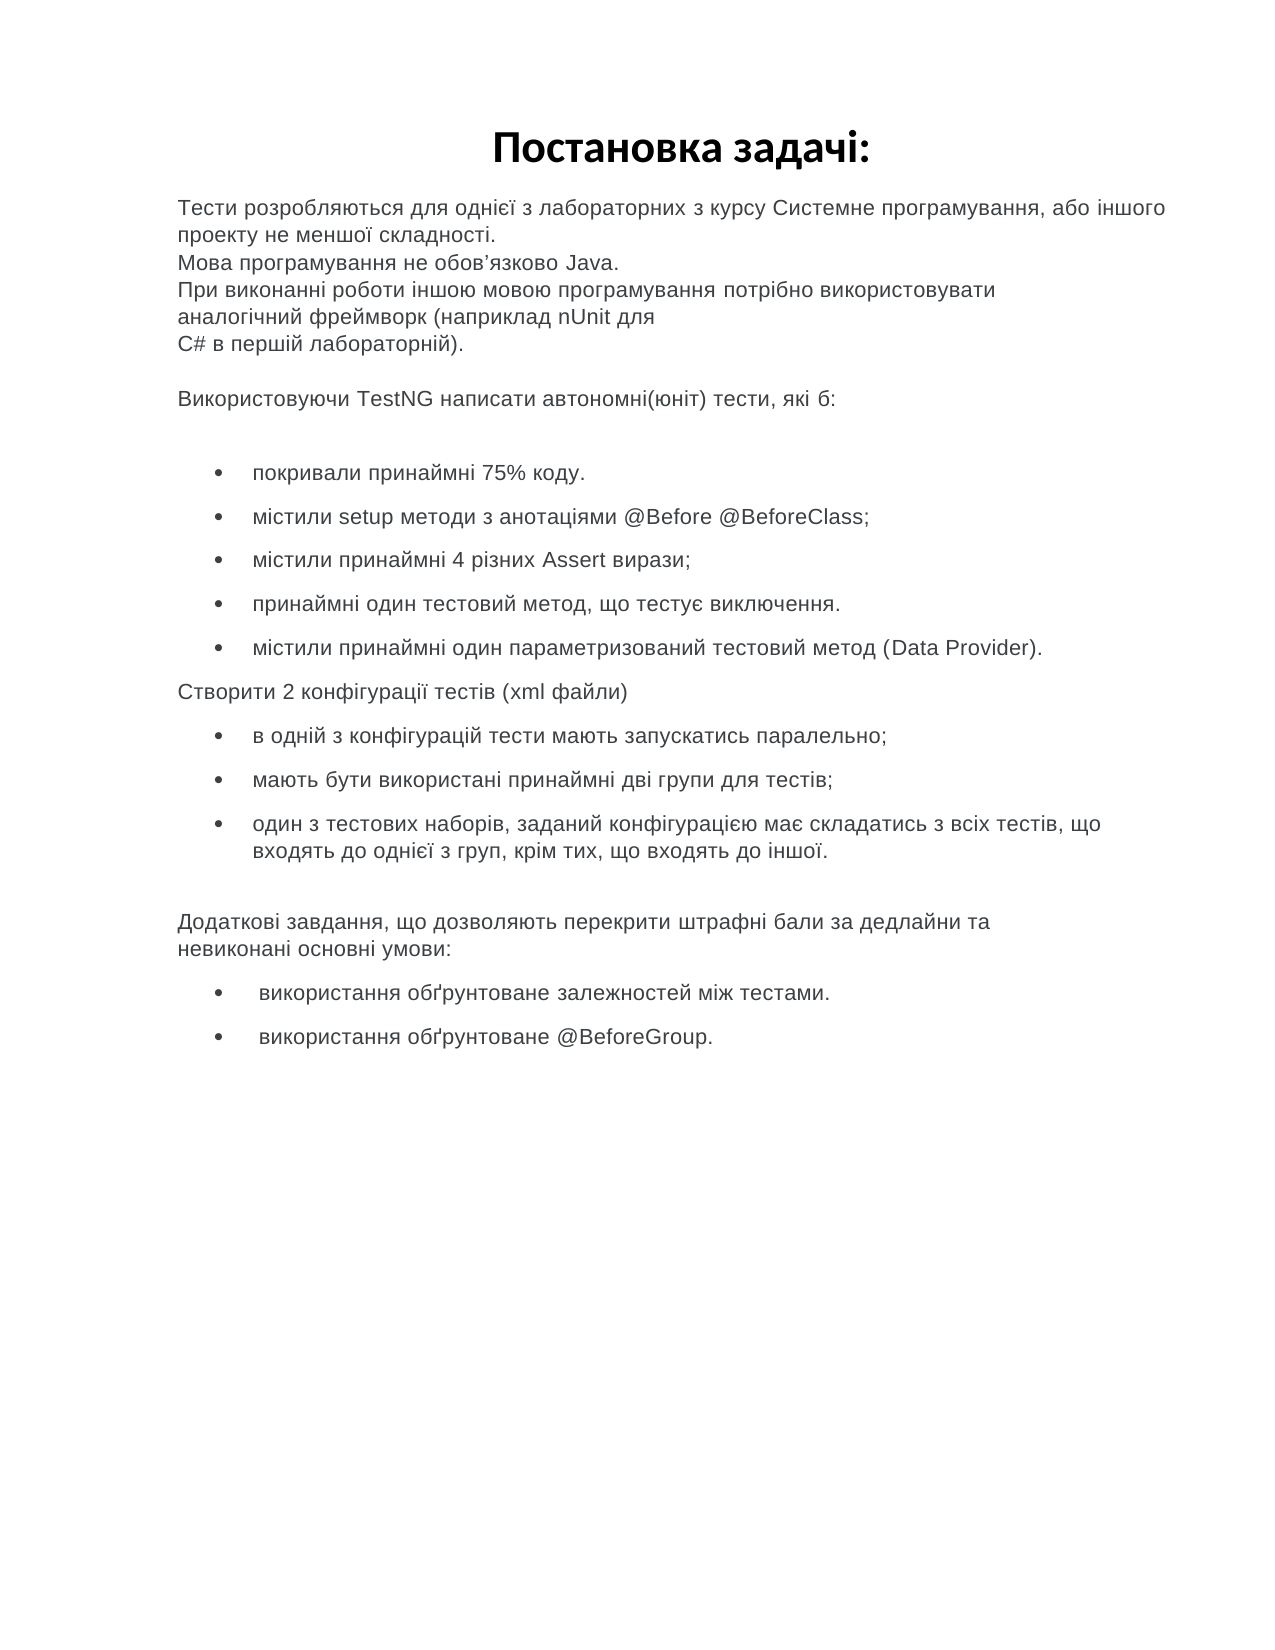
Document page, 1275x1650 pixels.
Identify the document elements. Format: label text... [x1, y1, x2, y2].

text Тести розробляються для однієї з лабораторних з курсу Системне програмування, або іншого проекту не меншої складності. Мова програмування не обов’язково Java. При виконанні роботи іншою мовою програмування потрібно використовувати аналогічний фреймворк (наприклад nUnit для C# в першій лабораторній). Використовуючи TestNG написати автономні(юніт) тести, які б: [177, 195, 1186, 441]
list покривали принаймні 75% коду. [215, 460, 1186, 485]
list містили setup методи з анотаціями @Before @BeforeClass; [215, 503, 1186, 529]
list мають бути використані принаймні дві групи для тестів; [215, 767, 1186, 792]
text Створити 2 конфігурації тестів (xml файли) [177, 679, 1186, 704]
list принаймні один тестовий метод, що тестує виключення. [215, 591, 1186, 616]
list містили принаймні 4 різних Assert вирази; [215, 547, 1186, 573]
text Додаткові завдання, що дозволяють перекрити штрафні бали за дедлайни та невиконані основні умови: [177, 882, 1186, 961]
list один з тестових наборів, заданий конфігурацією має складатись з всіх тестів, що входять до однієї з груп, крім тих, що входять до іншої. [215, 811, 1186, 863]
text Постановка задачі: [177, 118, 1186, 174]
list в одній з конфігурацій тести мають запускатись паралельно; [215, 723, 1186, 748]
list використання обґрунтоване @BeforeGroup. [215, 1024, 1186, 1049]
list використання обґрунтоване залежностей між тестами. [215, 980, 1186, 1005]
list містили принаймні один параметризований тестовий метод (Data Provider). [215, 635, 1186, 660]
